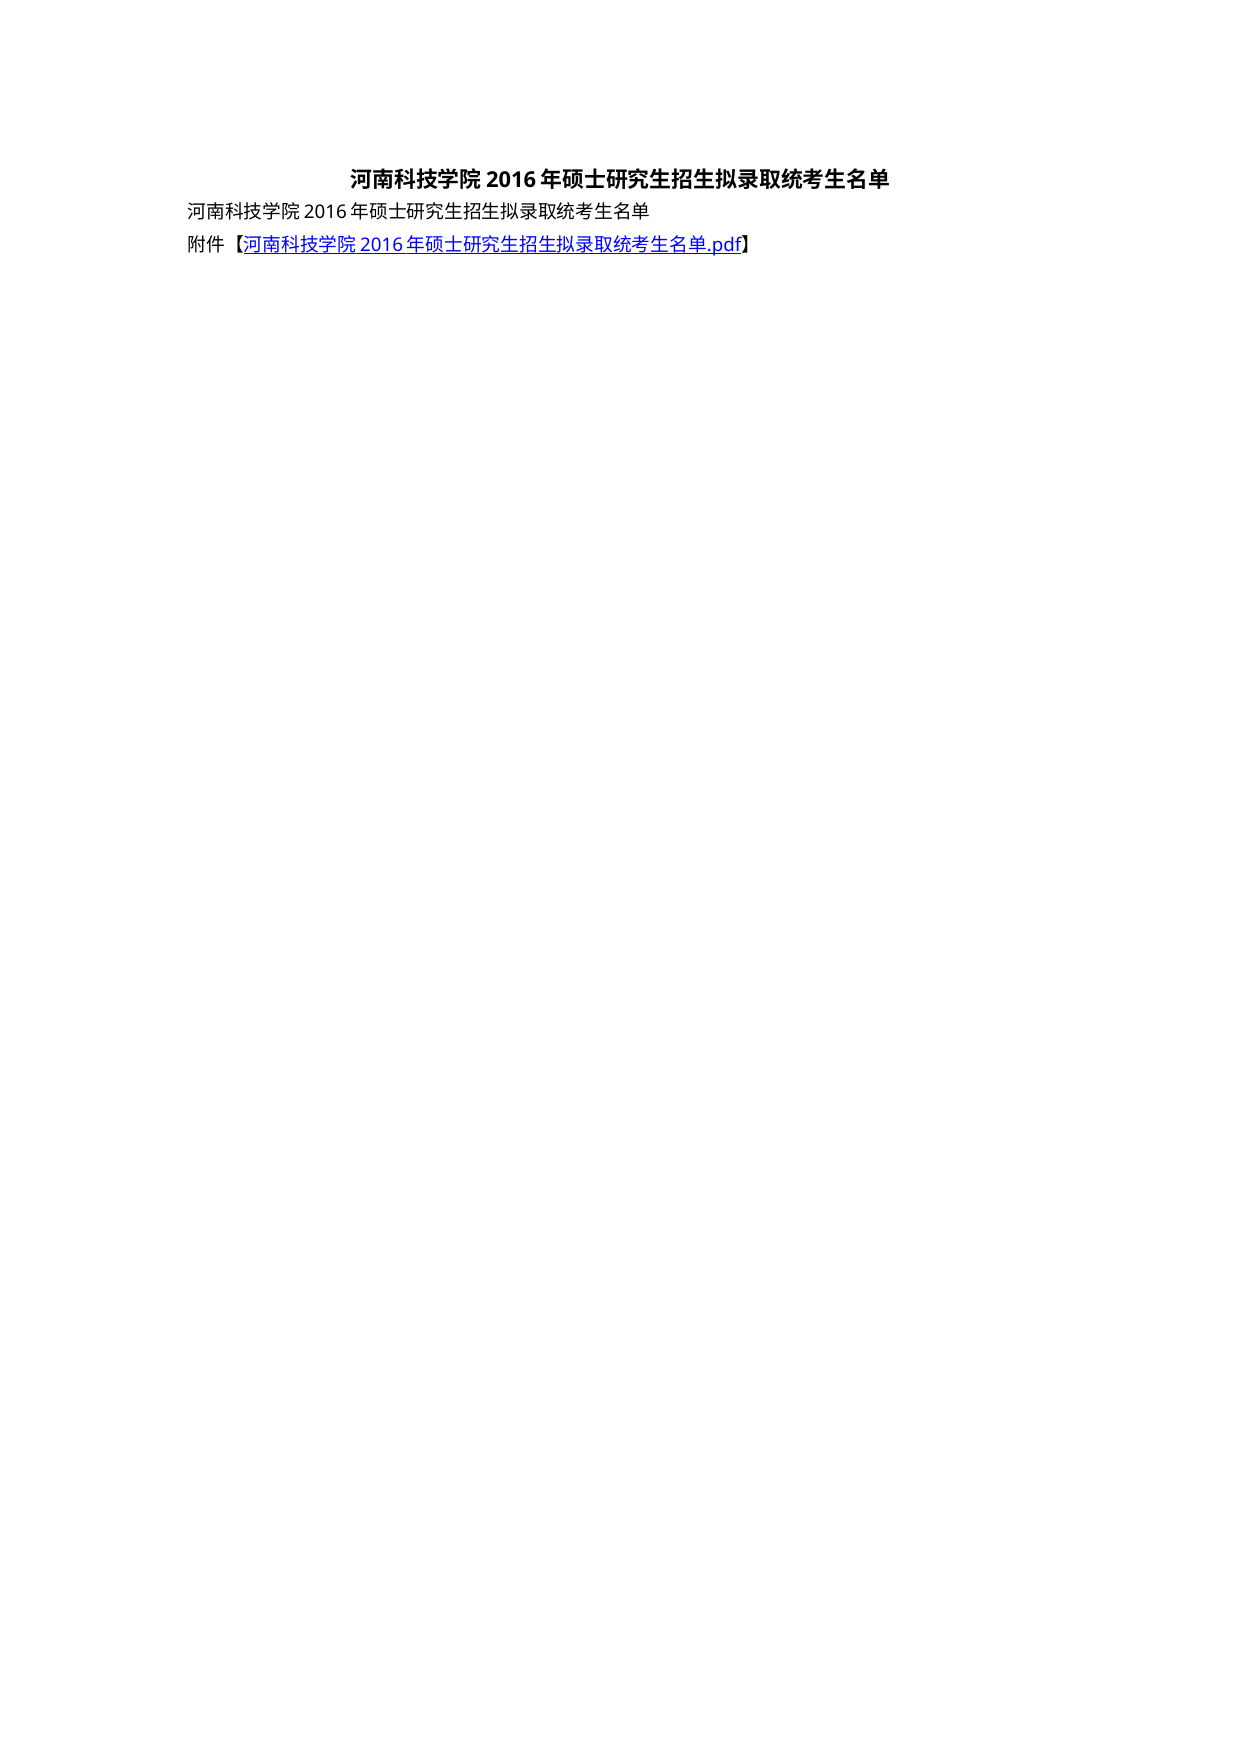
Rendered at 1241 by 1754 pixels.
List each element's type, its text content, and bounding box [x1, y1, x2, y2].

text 河南科技学院2016年硕士研究生招生拟录取统考生名单 [187, 162, 1053, 194]
table_cell 附件【河南科技学院2016年硕士研究生招生拟录取统考生名单.pdf】 [188, 227, 1053, 259]
table_header 河南科技学院2016年硕士研究生招生拟录取统考生名单 [188, 195, 1053, 227]
